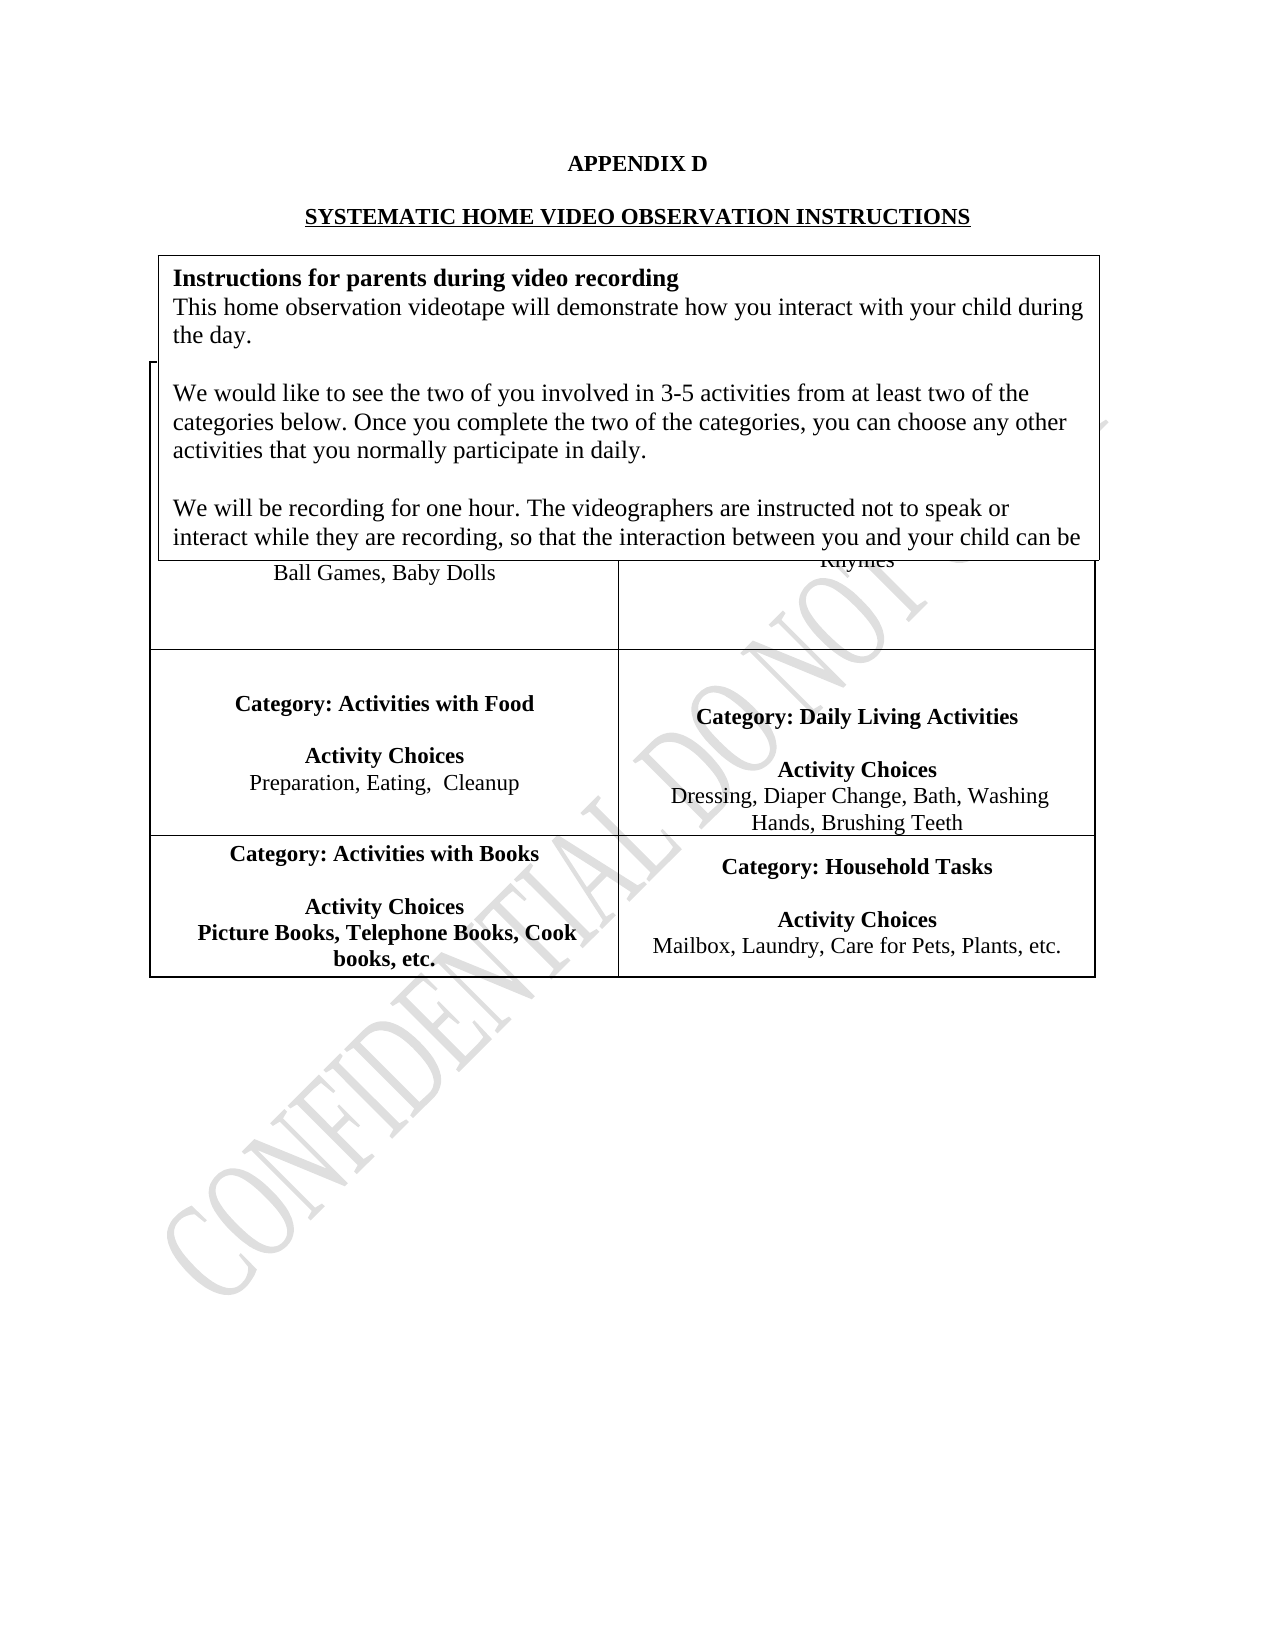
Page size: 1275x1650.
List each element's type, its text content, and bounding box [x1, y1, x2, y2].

table_cell Category: Activities with Food Activity Choices Preparation, Eating, Cleanup [151, 650, 618, 835]
text APPENDIX D [150, 150, 1125, 176]
table_header Category: Social Games Activity Choices Peek-a-boo, Rough and Tumble, Songs & Rhymes [619, 561, 1094, 649]
text SYSTEMATIC HOME VIDEO OBSERVATION INSTRUCTIONS [150, 203, 1125, 229]
table_header Category: Activities with Toys Activity Choices Blocks, Puzzles, Sand box, Playdough, Cars and Trucks, Ball Games, Baby Dolls [151, 363, 618, 649]
table_cell Category: Activities with Books Activity Choices Picture Books, Telephone Books, Cook books, etc. [151, 836, 618, 976]
table_cell Category: Daily Living Activities Activity Choices Dressing, Diaper Change, Bath, Washing Hands, Brushing Teeth [619, 650, 1094, 835]
table_cell Category: Household Tasks Activity Choices Mailbox, Laundry, Care for Pets, Plants, etc. [619, 836, 1094, 976]
